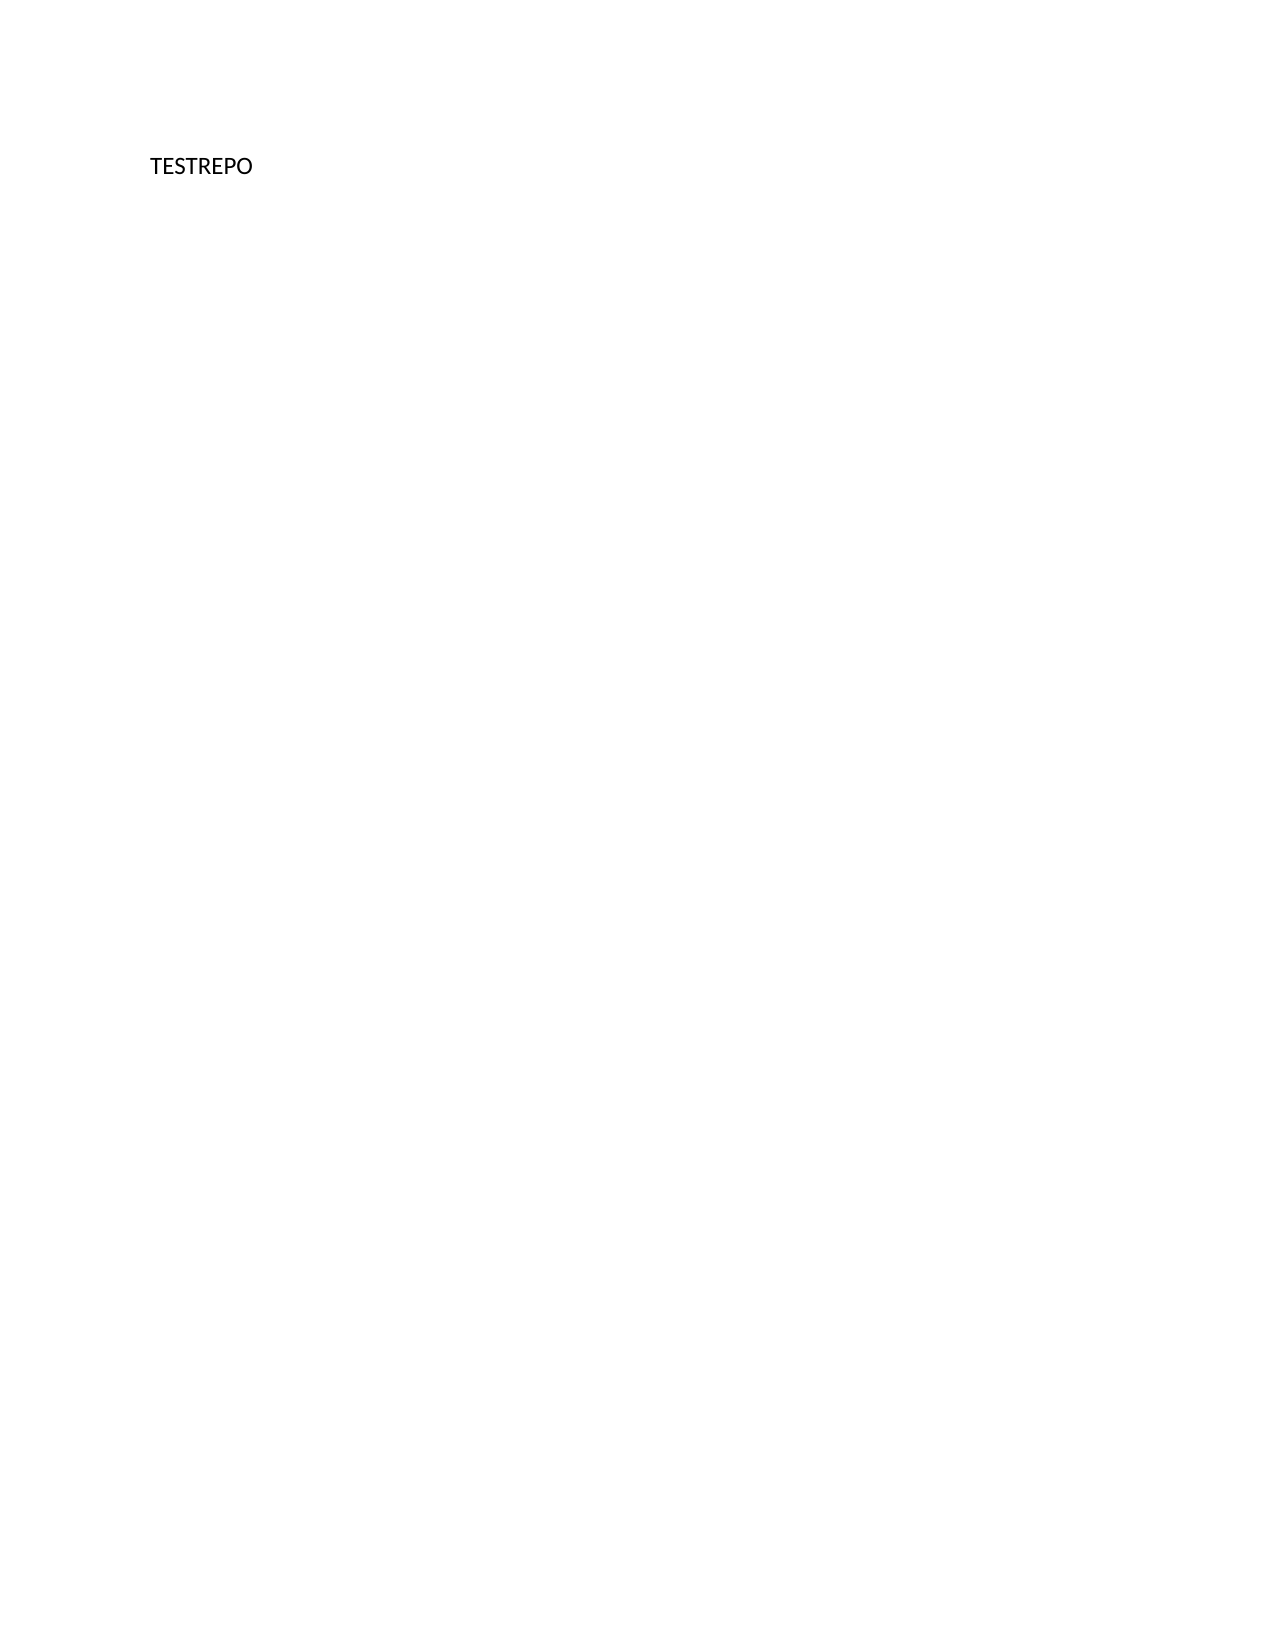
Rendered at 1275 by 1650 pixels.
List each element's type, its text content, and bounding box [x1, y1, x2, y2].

text TESTREPO [150, 150, 1125, 181]
